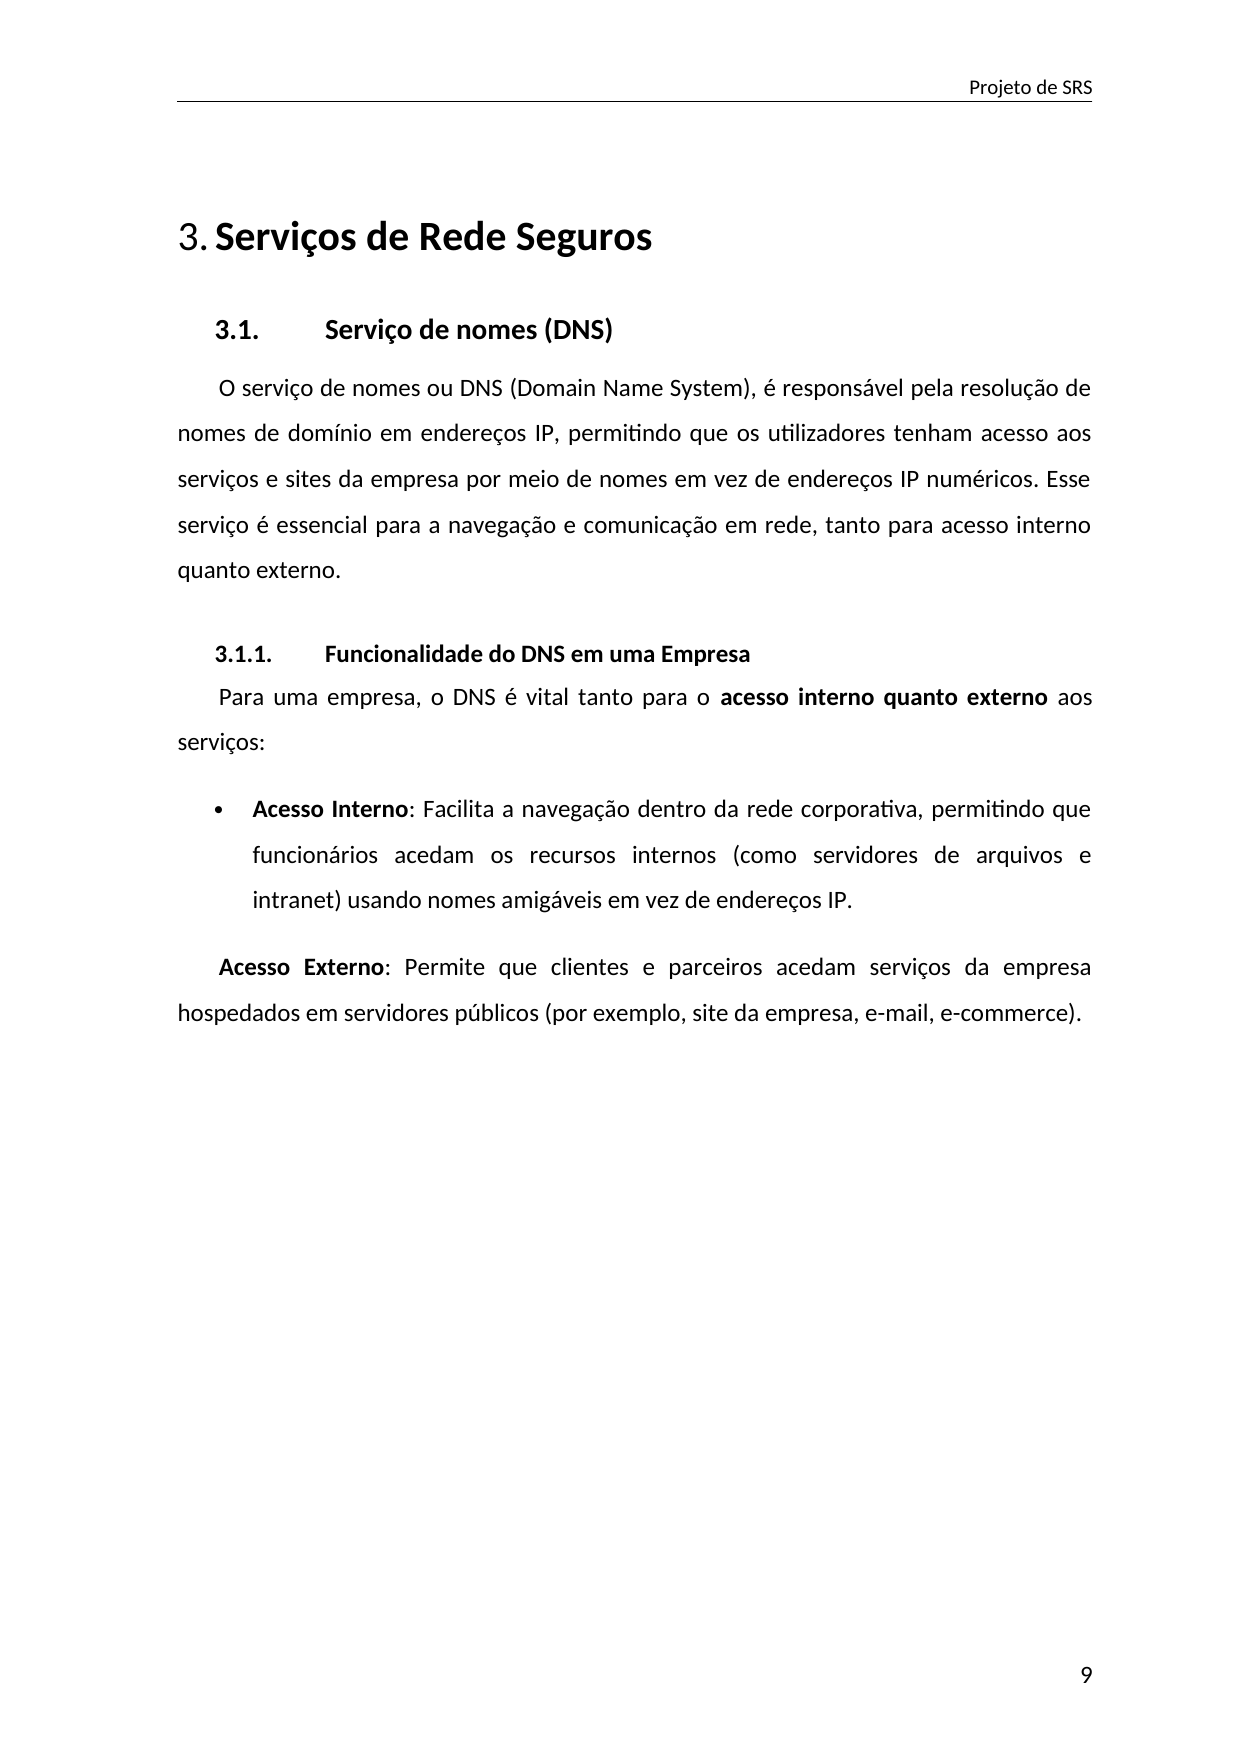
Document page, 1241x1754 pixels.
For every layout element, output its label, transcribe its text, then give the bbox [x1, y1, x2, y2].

subtitle Serviço de nomes (DNS) [214, 311, 1092, 347]
text Acesso Externo: Permite que clientes e parceiros acedam serviços da empresa hospedados em servidores públicos (por exemplo, site da empresa, e-mail, e-commerce). [177, 951, 1092, 1027]
text Para uma empresa, o DNS é vital tanto para o acesso interno quanto externo aos serviços: [177, 681, 1092, 757]
subtitle Funcionalidade do DNS em uma Empresa [214, 638, 1092, 668]
subtitle Serviços de Rede Seguros [177, 210, 1092, 261]
text O serviço de nomes ou DNS (Domain Name System), é responsável pela resolução de nomes de domínio em endereços IP, permitindo que os utilizadores tenham acesso aos serviços e sites da empresa por meio de nomes em vez de endereços IP numéricos. Esse serviço é essencial para a navegação e comunicação em rede, tanto para acesso interno quanto externo. [177, 372, 1092, 585]
list Acesso Interno: Facilita a navegação dentro da rede corporativa, permitindo que funcionários acedam os recursos internos (como servidores de arquivos e intranet) usando nomes amigáveis em vez de endereços IP. [215, 793, 1092, 915]
